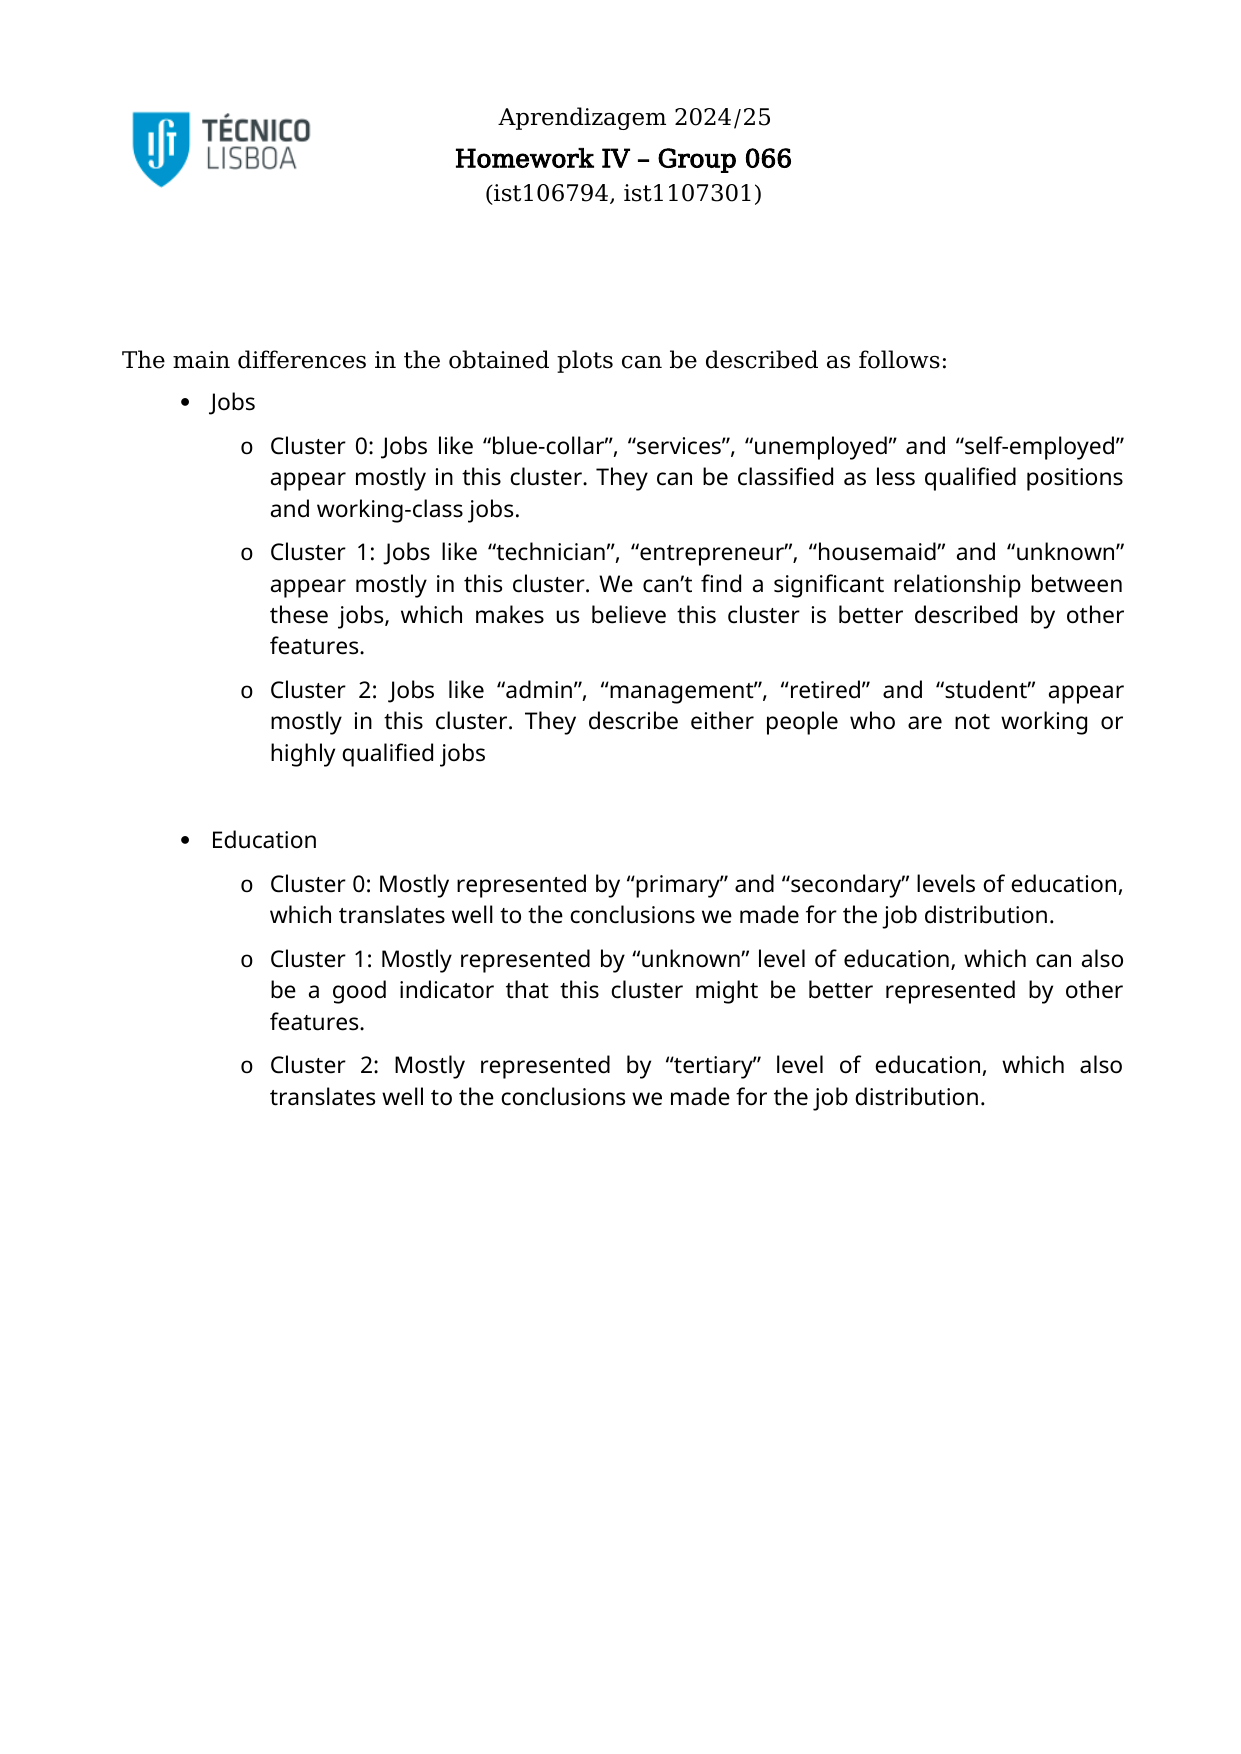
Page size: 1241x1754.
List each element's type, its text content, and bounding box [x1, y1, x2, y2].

list Jobs [181, 386, 1125, 417]
list Cluster 1: Jobs like “technician”, “entrepreneur”, “housemaid” and “unknown” appear mostly in this cluster. We can’t find a significant relationship between these jobs, which makes us believe this cluster is better described by other features. [240, 536, 1125, 661]
picture [121, 103, 320, 197]
list Education [181, 824, 1125, 855]
list Cluster 2: Mostly represented by “tertiary” level of education, which also translates well to the conclusions we made for the job distribution. [240, 1049, 1125, 1112]
text The main differences in the obtained plots can be described as follows: [122, 346, 1125, 374]
list Cluster 2: Jobs like “admin”, “management”, “retired” and “student” appear mostly in this cluster. They describe either people who are not working or highly qualified jobs [240, 674, 1125, 768]
list Cluster 1: Mostly represented by “unknown” level of education, which can also be a good indicator that this cluster might be better represented by other features. [240, 943, 1125, 1037]
list Cluster 0: Mostly represented by “primary” and “secondary” levels of education, which translates well to the conclusions we made for the job distribution. [240, 868, 1125, 930]
list Cluster 0: Jobs like “blue-collar”, “services”, “unemployed” and “self-employed” appear mostly in this cluster. They can be classified as less qualified positions and working-class jobs. [240, 430, 1125, 524]
